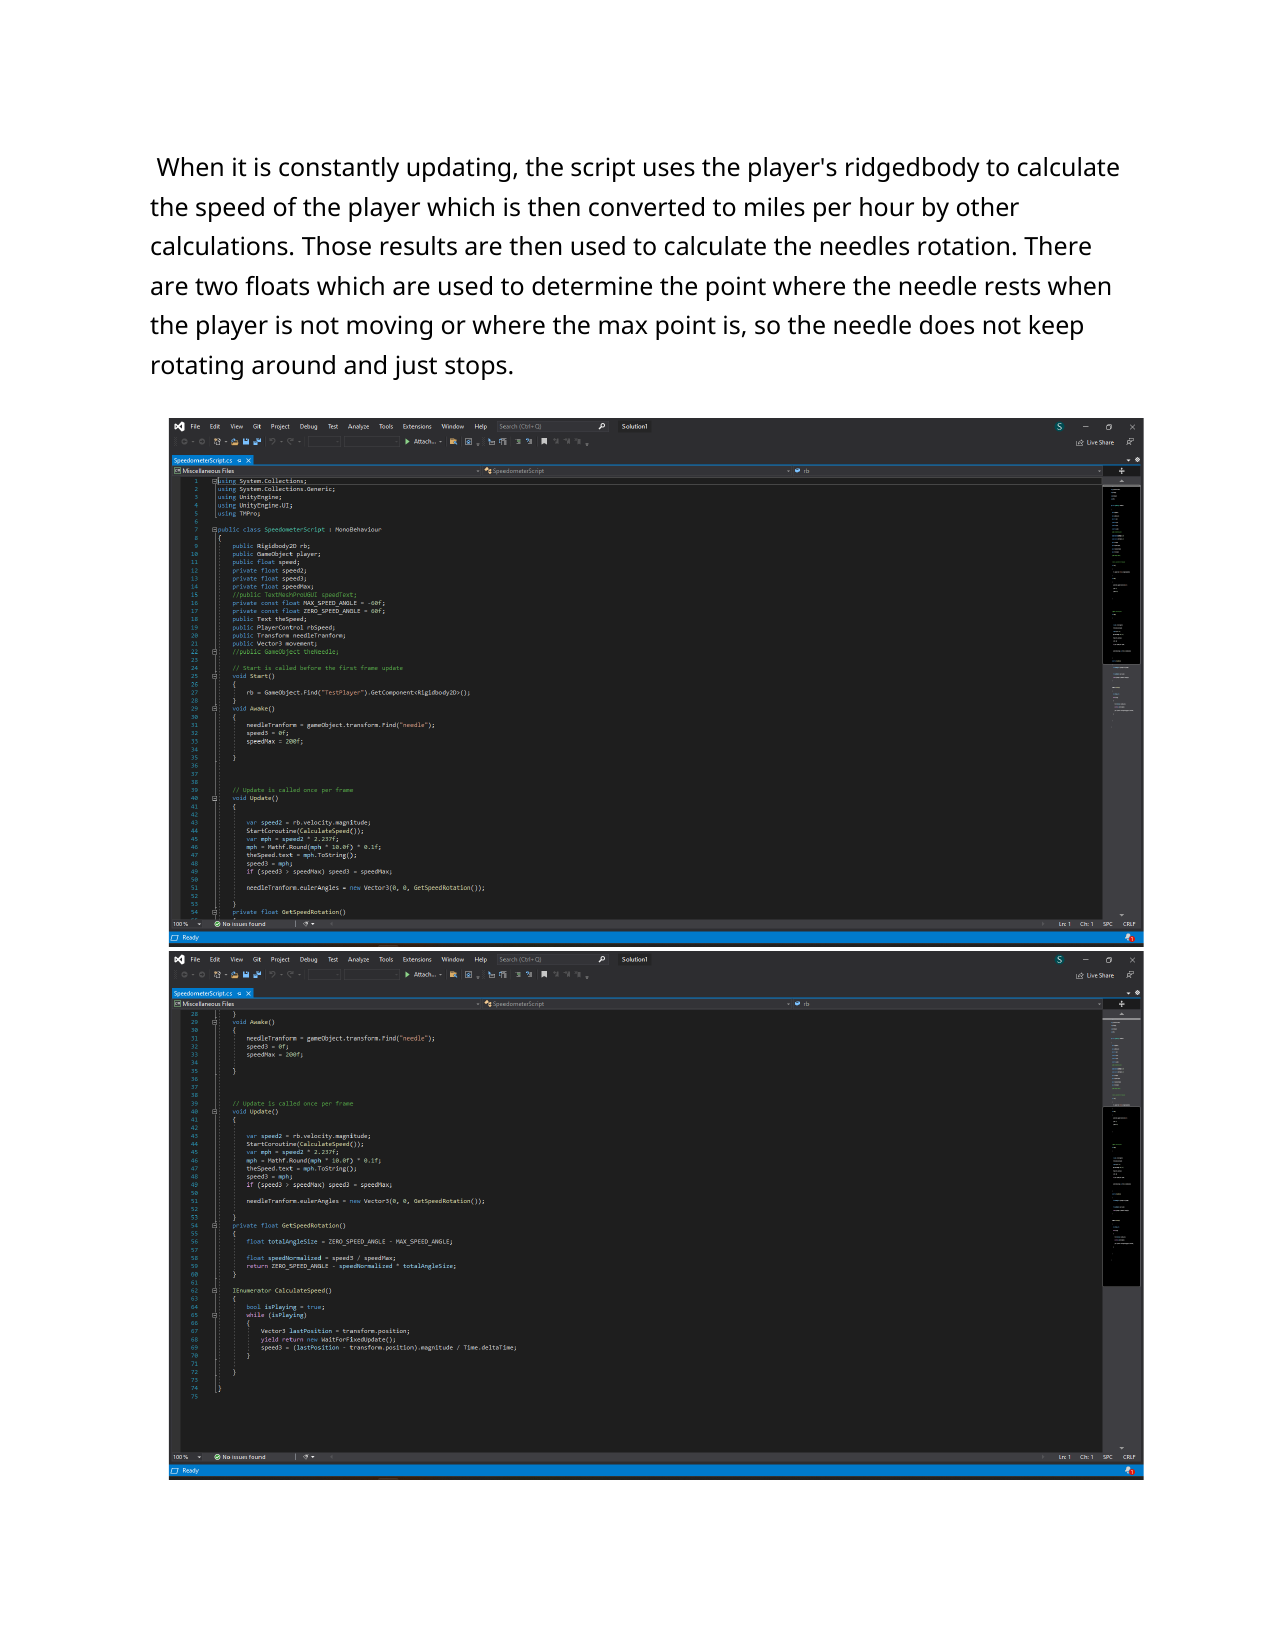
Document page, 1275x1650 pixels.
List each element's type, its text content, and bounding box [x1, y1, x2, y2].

text When it is constantly updating, the script uses the player's ridgedbody to calculate the speed of the player which is then converted to miles per hour by other calculations. Those results are then used to calculate the needles rotation. There are two floats which are used to determine the point where the needle rests when the player is not moving or where the max point is, so the needle does not keep rotating around and just stops. [150, 150, 1125, 381]
